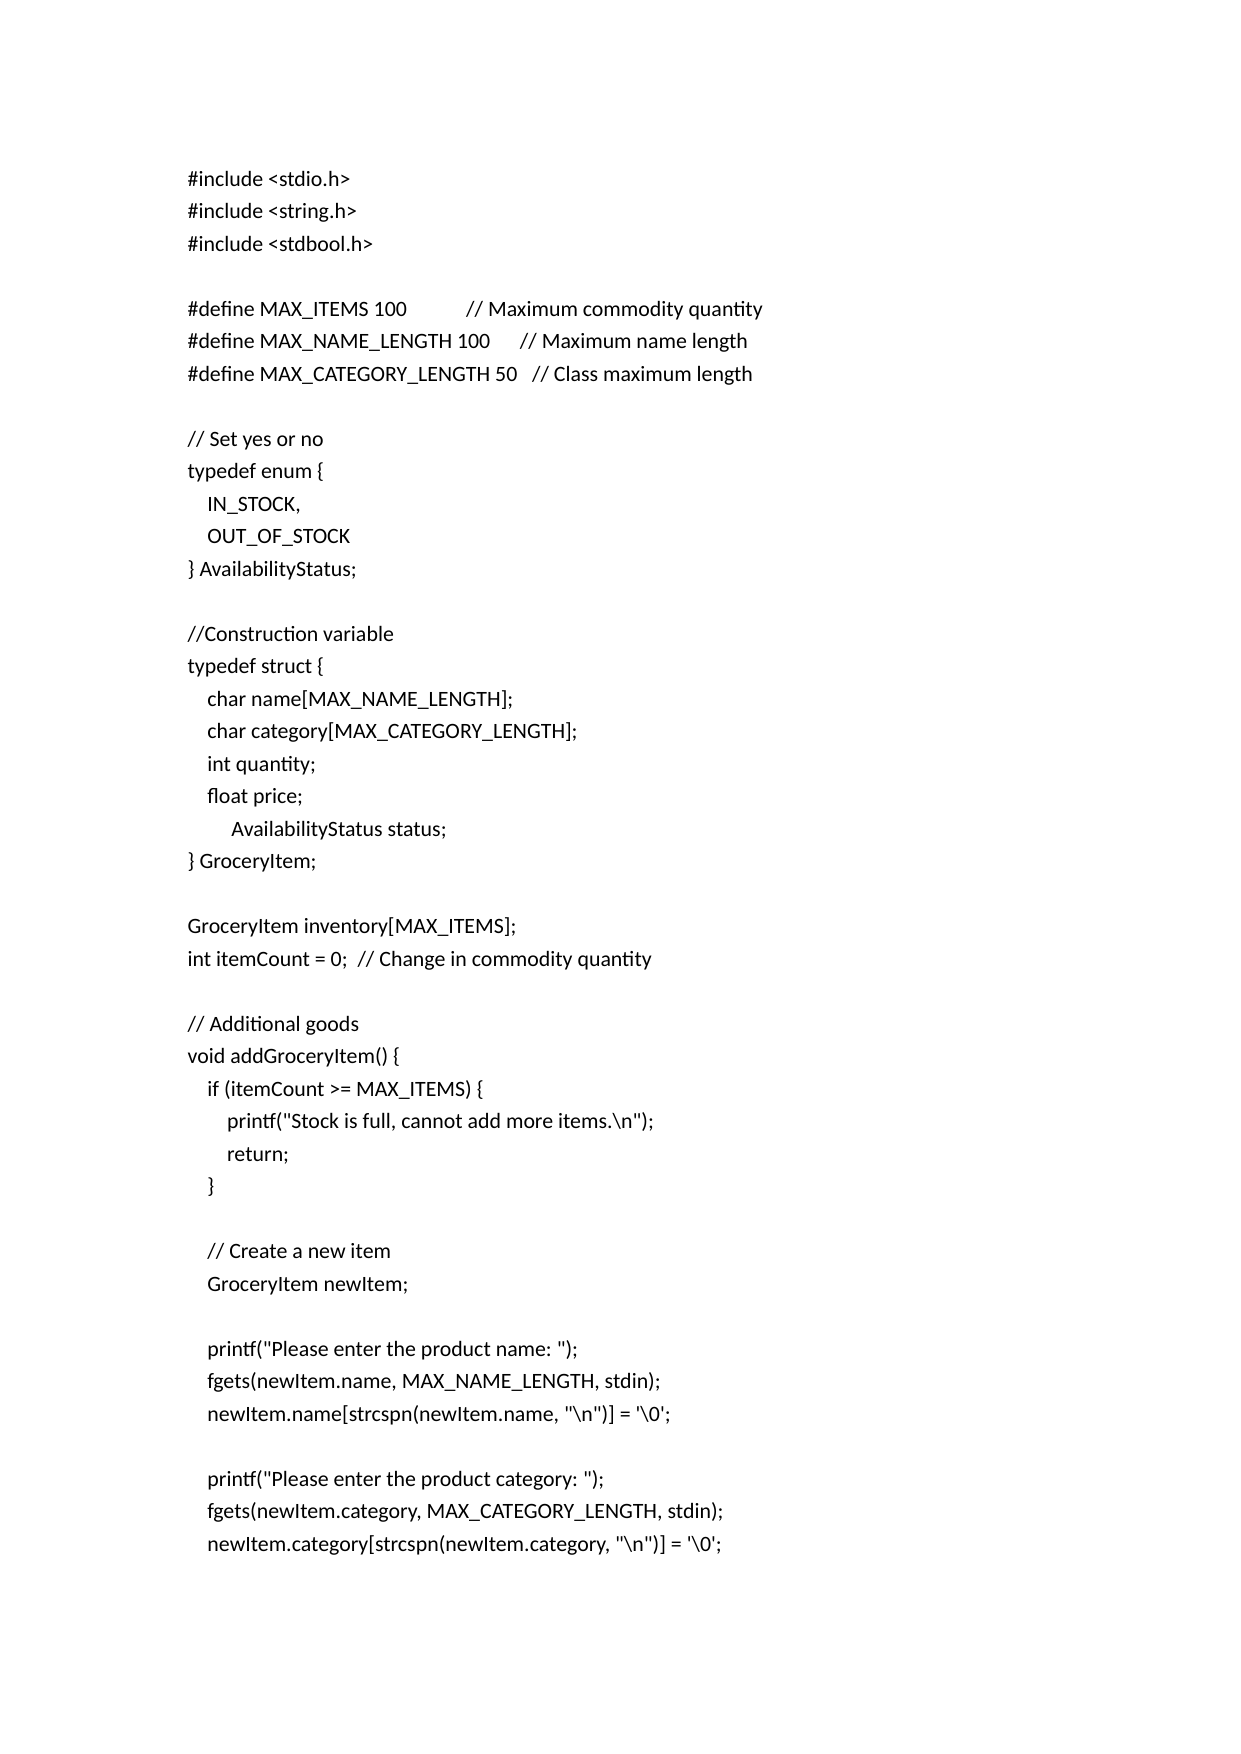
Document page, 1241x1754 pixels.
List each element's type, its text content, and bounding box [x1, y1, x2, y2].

text newItem.category[strcspn(newItem.category, "\n")] = '\0'; [187, 1527, 1053, 1559]
text // Set yes or no [187, 422, 1053, 454]
text printf("Please enter the product name: "); [187, 1332, 1053, 1364]
text //Construction variable [187, 617, 1053, 649]
text int quantity; [187, 747, 1053, 779]
text void addGroceryItem() { [187, 1039, 1053, 1072]
text return; [187, 1137, 1053, 1169]
text #include <stdio.h> [187, 162, 1053, 194]
text printf("Please enter the product category: "); [187, 1462, 1053, 1494]
text char name[MAX_NAME_LENGTH]; [187, 682, 1053, 714]
text // Additional goods [187, 1007, 1053, 1039]
text } GroceryItem; [187, 844, 1053, 877]
text fgets(newItem.category, MAX_CATEGORY_LENGTH, stdin); [187, 1494, 1053, 1527]
text // Create a new item [187, 1234, 1053, 1267]
text printf("Stock is full, cannot add more items.\n"); [187, 1104, 1053, 1137]
text typedef enum { [187, 454, 1053, 487]
text GroceryItem newItem; [187, 1267, 1053, 1299]
text #define MAX_NAME_LENGTH 100 // Maximum name length [187, 324, 1053, 357]
text } [187, 1169, 1053, 1202]
text char category[MAX_CATEGORY_LENGTH]; [187, 714, 1053, 747]
text newItem.name[strcspn(newItem.name, "\n")] = '\0'; [187, 1397, 1053, 1429]
text #define MAX_ITEMS 100 // Maximum commodity quantity [187, 292, 1053, 324]
text typedef struct { [187, 649, 1053, 682]
text fgets(newItem.name, MAX_NAME_LENGTH, stdin); [187, 1364, 1053, 1397]
text IN_STOCK, [187, 487, 1053, 519]
text #include <stdbool.h> [187, 227, 1053, 259]
text AvailabilityStatus status; [187, 812, 1053, 844]
text if (itemCount >= MAX_ITEMS) { [187, 1072, 1053, 1104]
text GroceryItem inventory[MAX_ITEMS]; [187, 909, 1053, 942]
text #define MAX_CATEGORY_LENGTH 50 // Class maximum length [187, 357, 1053, 389]
text #include <string.h> [187, 194, 1053, 227]
text OUT_OF_STOCK [187, 519, 1053, 552]
text float price; [187, 779, 1053, 812]
text } AvailabilityStatus; [187, 552, 1053, 584]
text int itemCount = 0; // Change in commodity quantity [187, 942, 1053, 974]
